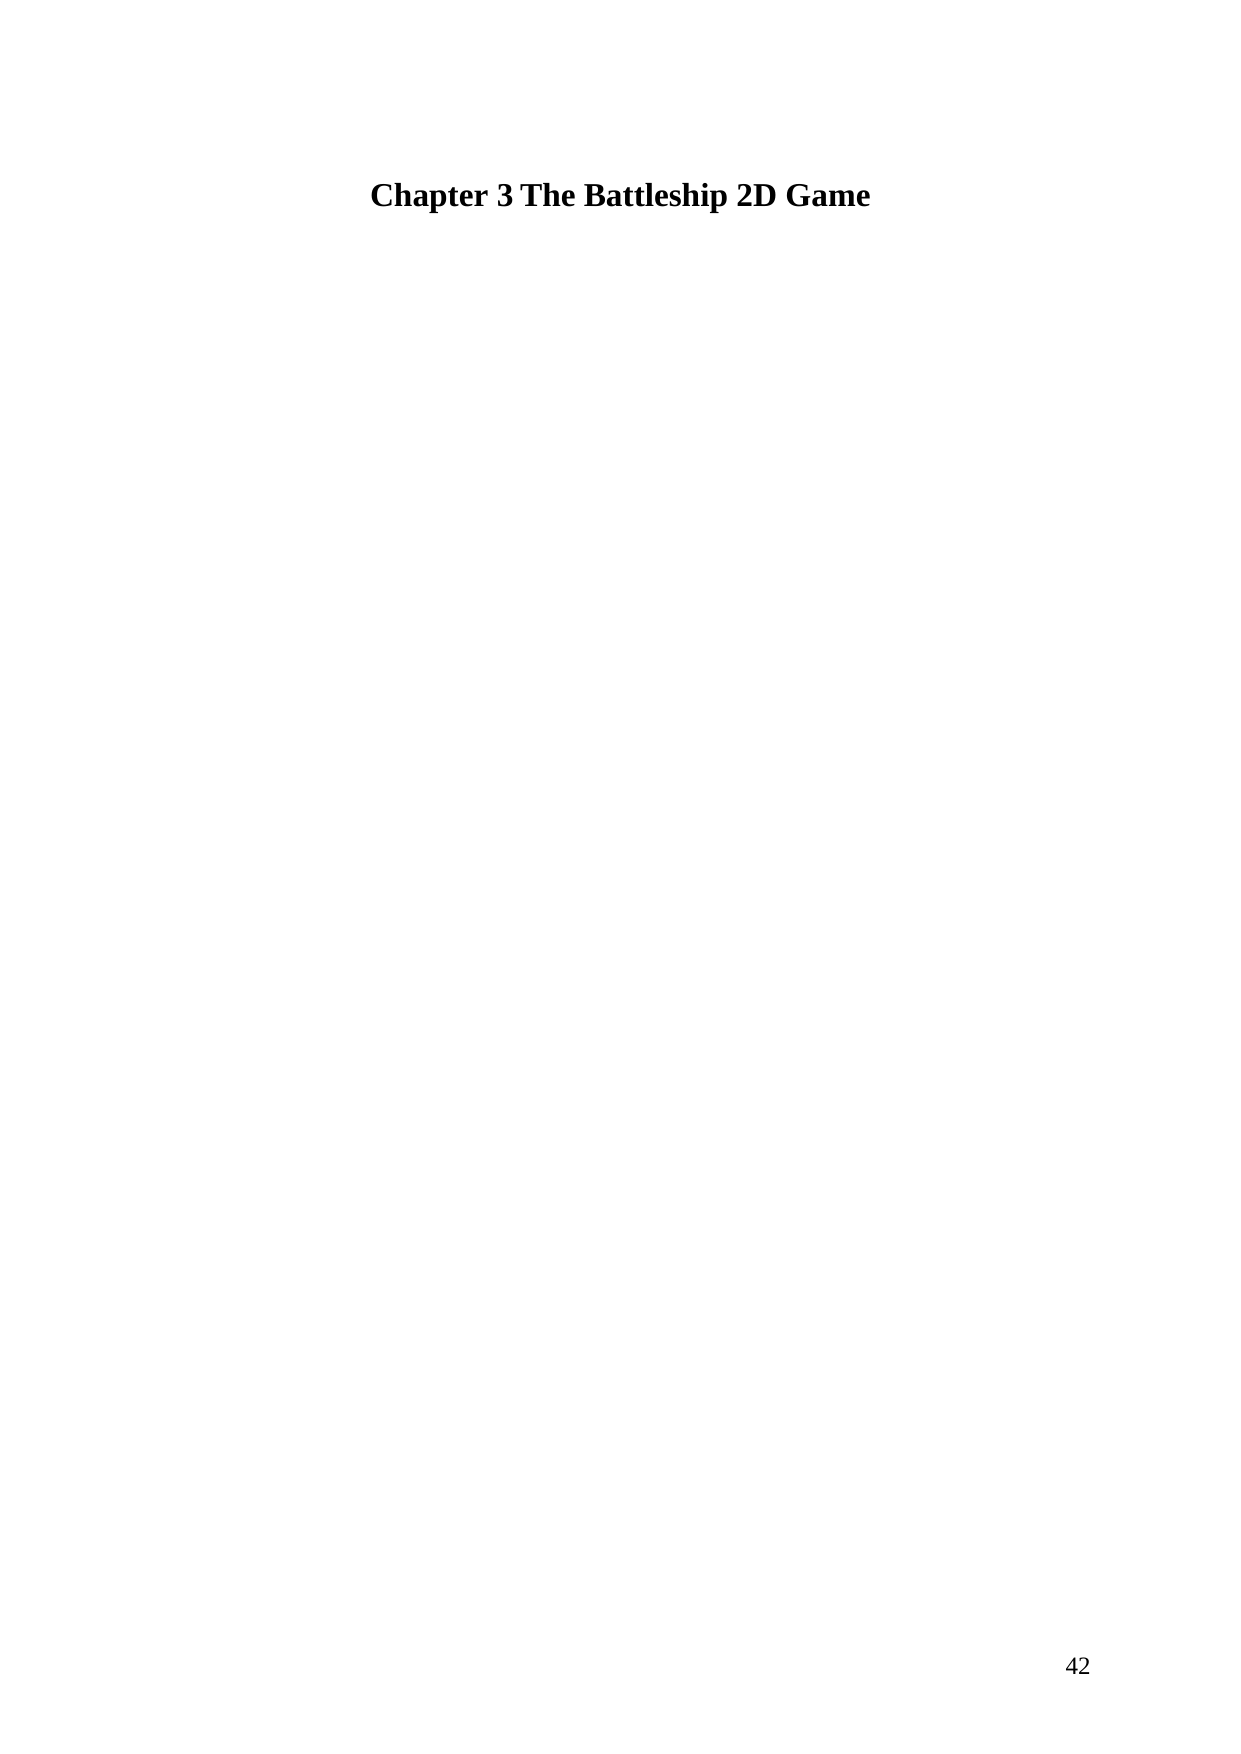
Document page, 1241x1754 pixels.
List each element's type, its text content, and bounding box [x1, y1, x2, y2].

subtitle The Battleship 2D Game [150, 175, 1090, 213]
